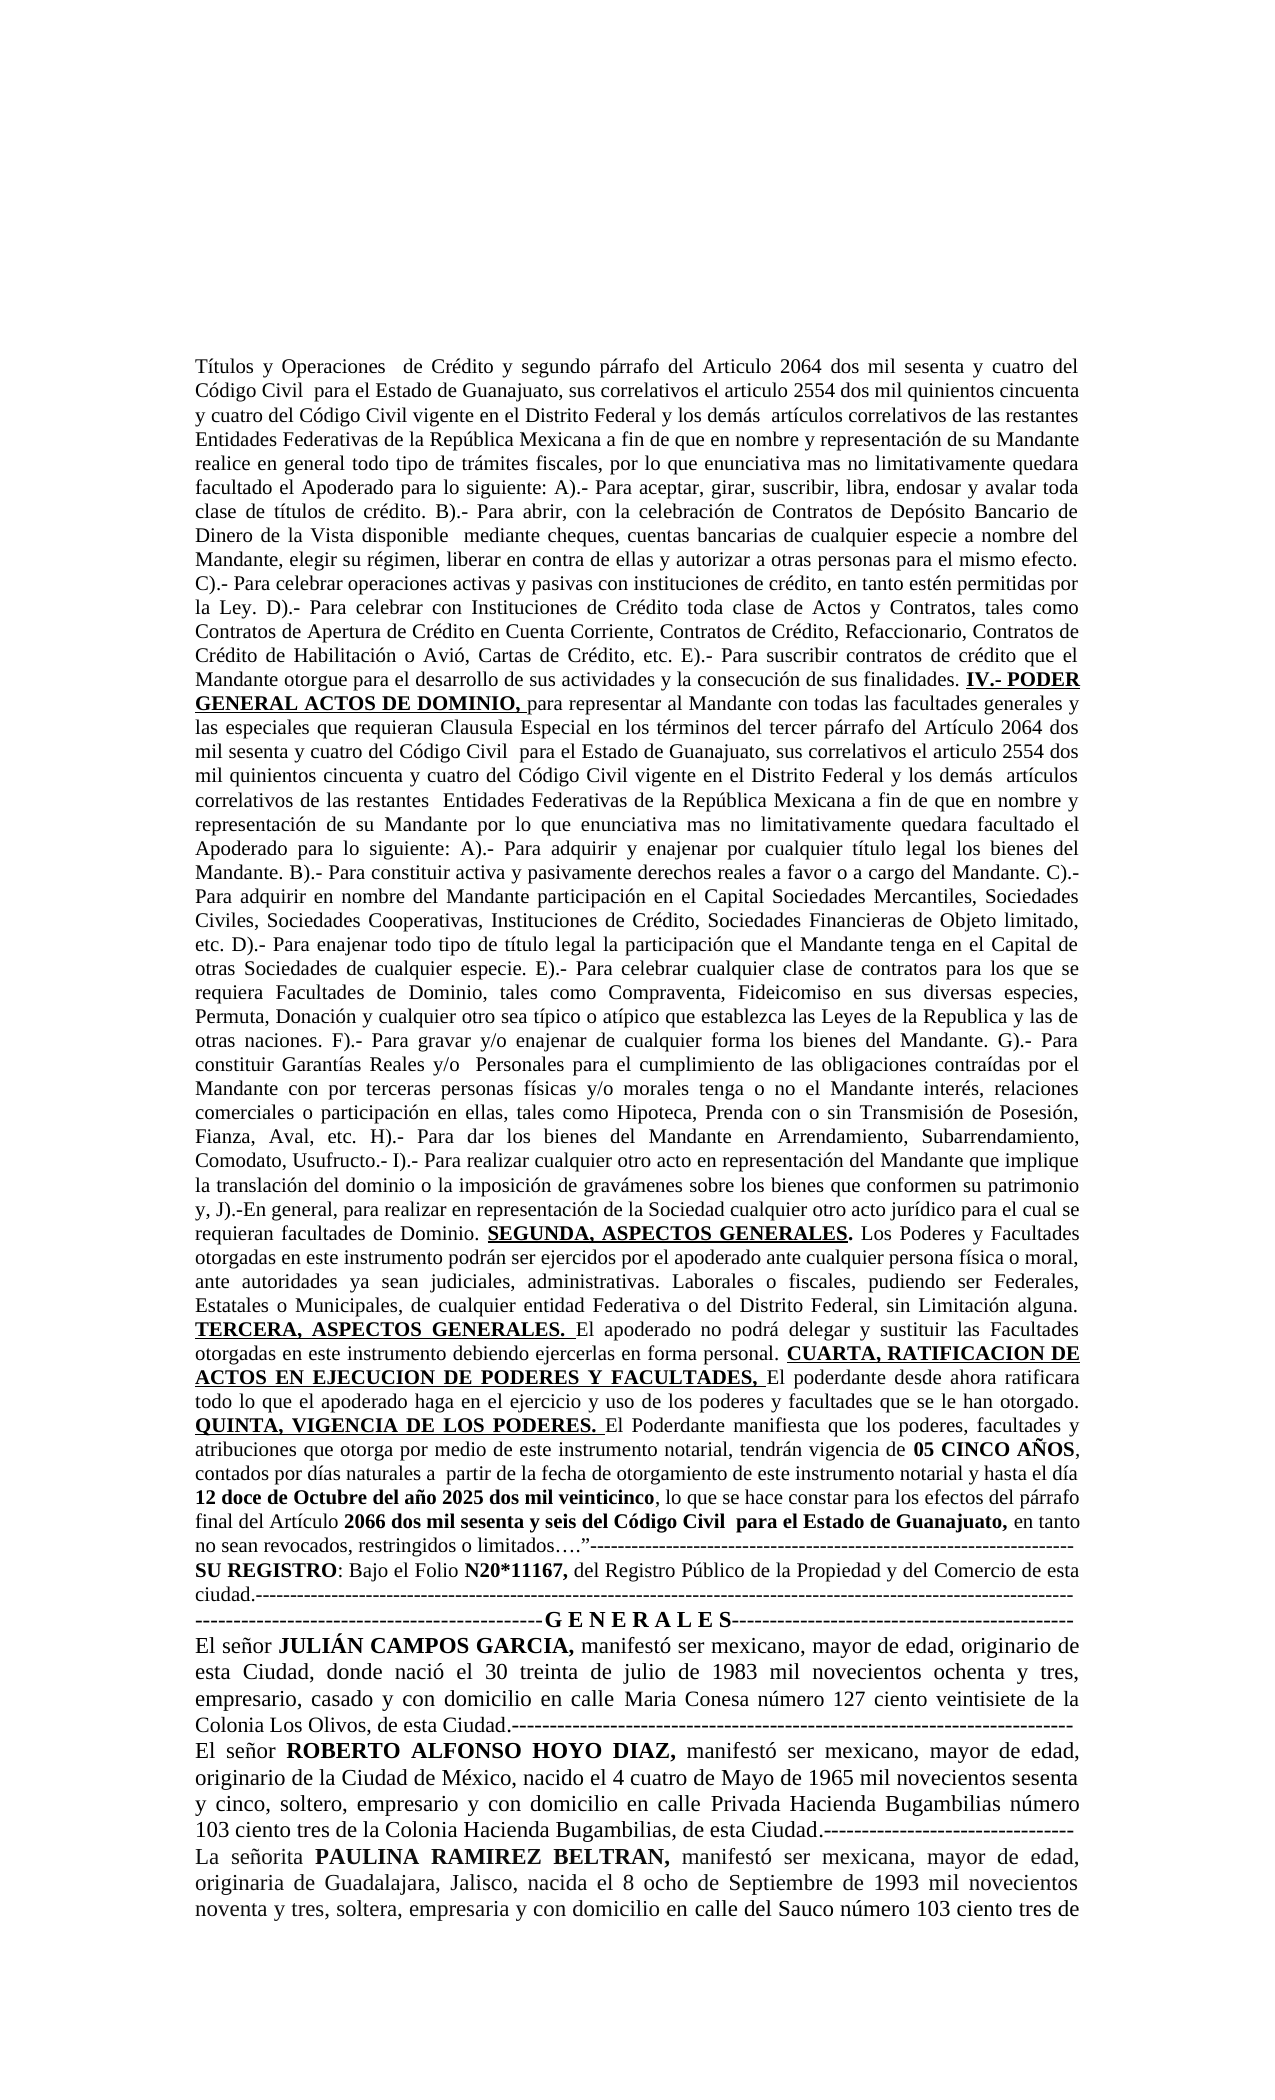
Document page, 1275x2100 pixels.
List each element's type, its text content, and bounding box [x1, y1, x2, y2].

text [195, 354, 1080, 1557]
text SU REGISTRO: Bajo el Folio N20*11167, del Registro Público de la Propiedad y del Comercio de esta ciudad. [195, 1557, 1080, 1606]
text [195, 1843, 1080, 1922]
text G E N E R A L E S [195, 1606, 1080, 1632]
text El señor JULIÁN CAMPOS GARCIA, manifestó ser mexicano, mayor de edad, originario de esta Ciudad, donde nació el 30 treinta de julio de 1983 mil novecientos ochenta y tres, empresario, casado y con domicilio en calle Maria Conesa número 127 ciento veintisiete de la Colonia Los Olivos, de esta Ciudad. [195, 1632, 1080, 1737]
text El señor ROBERTO ALFONSO HOYO DIAZ, manifestó ser mexicano, mayor de edad, originario de la Ciudad de México, nacido el 4 cuatro de Mayo de 1965 mil novecientos sesenta y cinco, soltero, empresario y con domicilio en calle Privada Hacienda Bugambilias número 103 ciento tres de la Colonia Hacienda Bugambilias, de esta Ciudad. [195, 1737, 1080, 1843]
